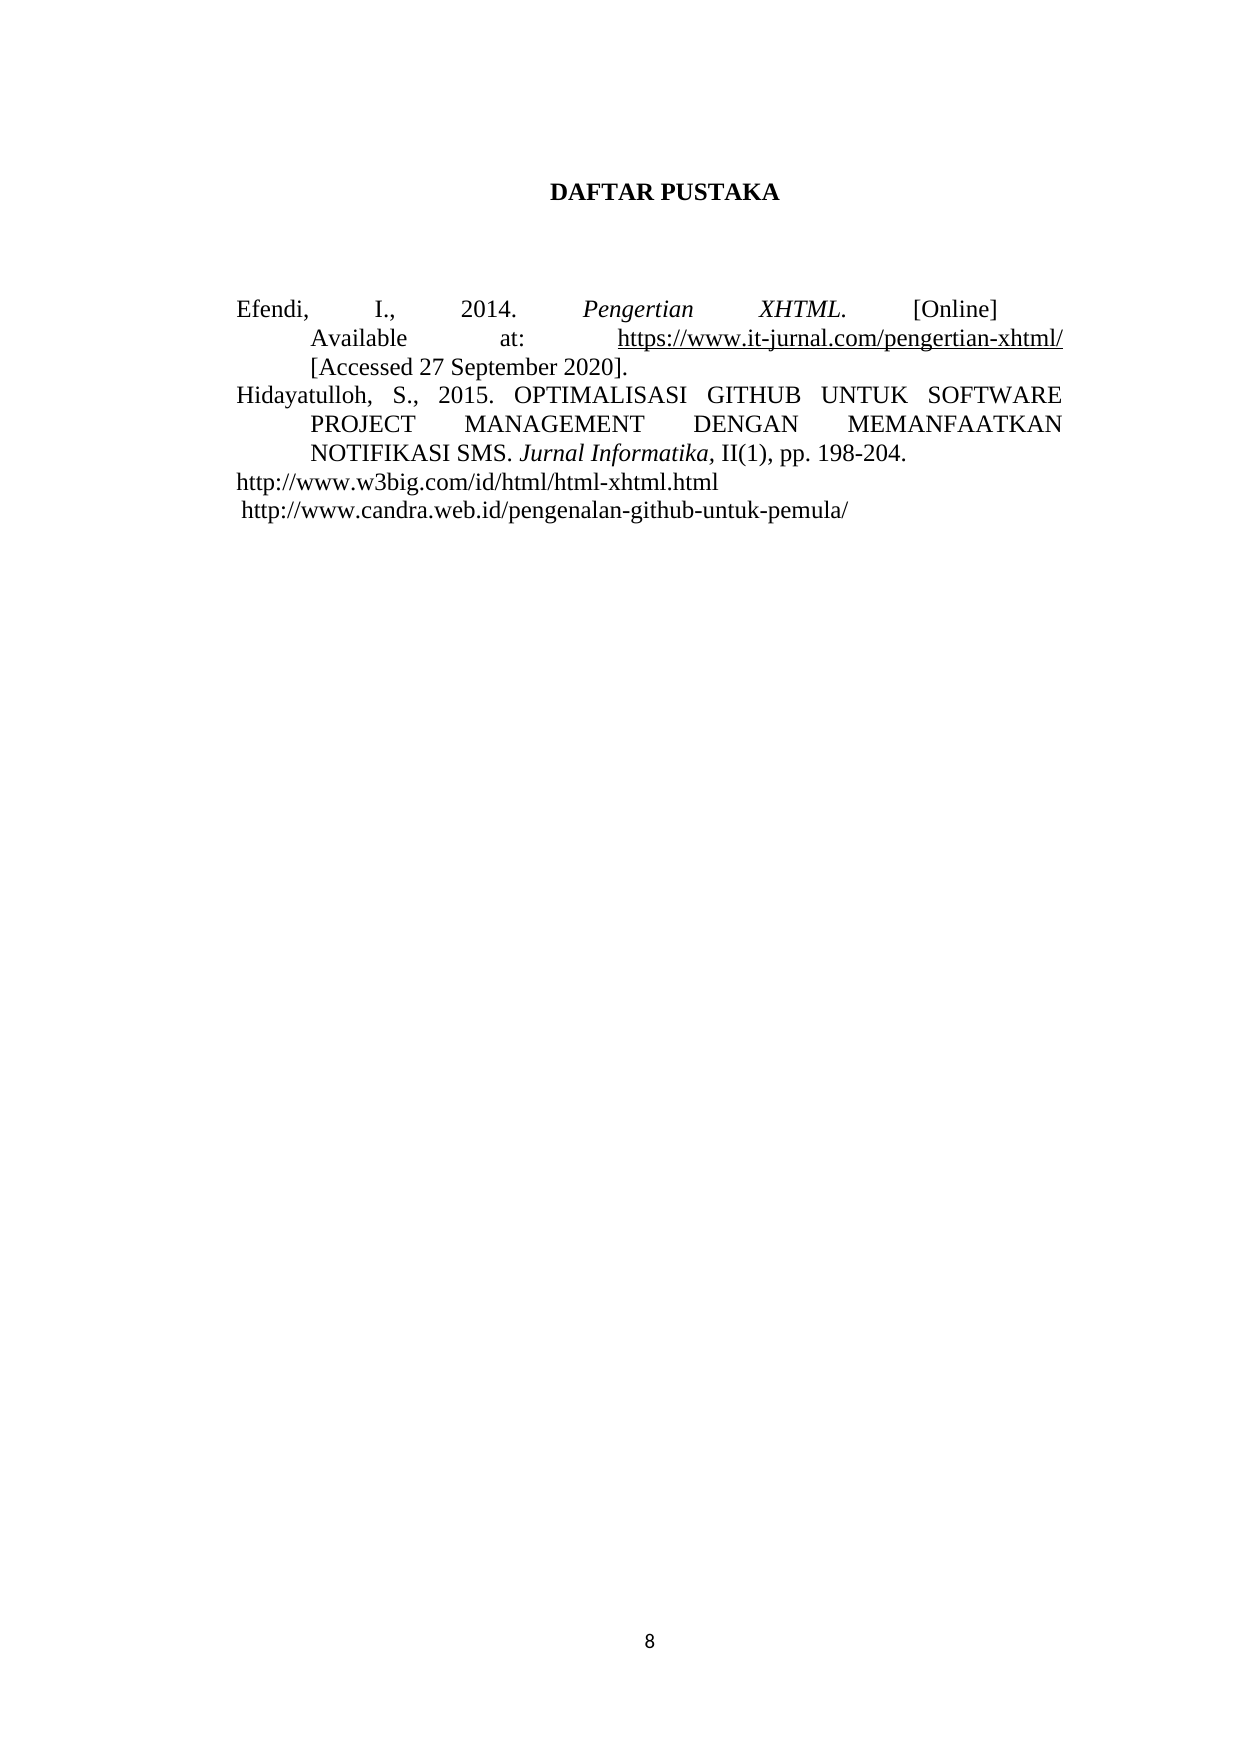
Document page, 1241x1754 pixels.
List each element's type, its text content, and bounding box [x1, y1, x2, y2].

text DAFTAR PUSTAKA [236, 177, 1063, 206]
